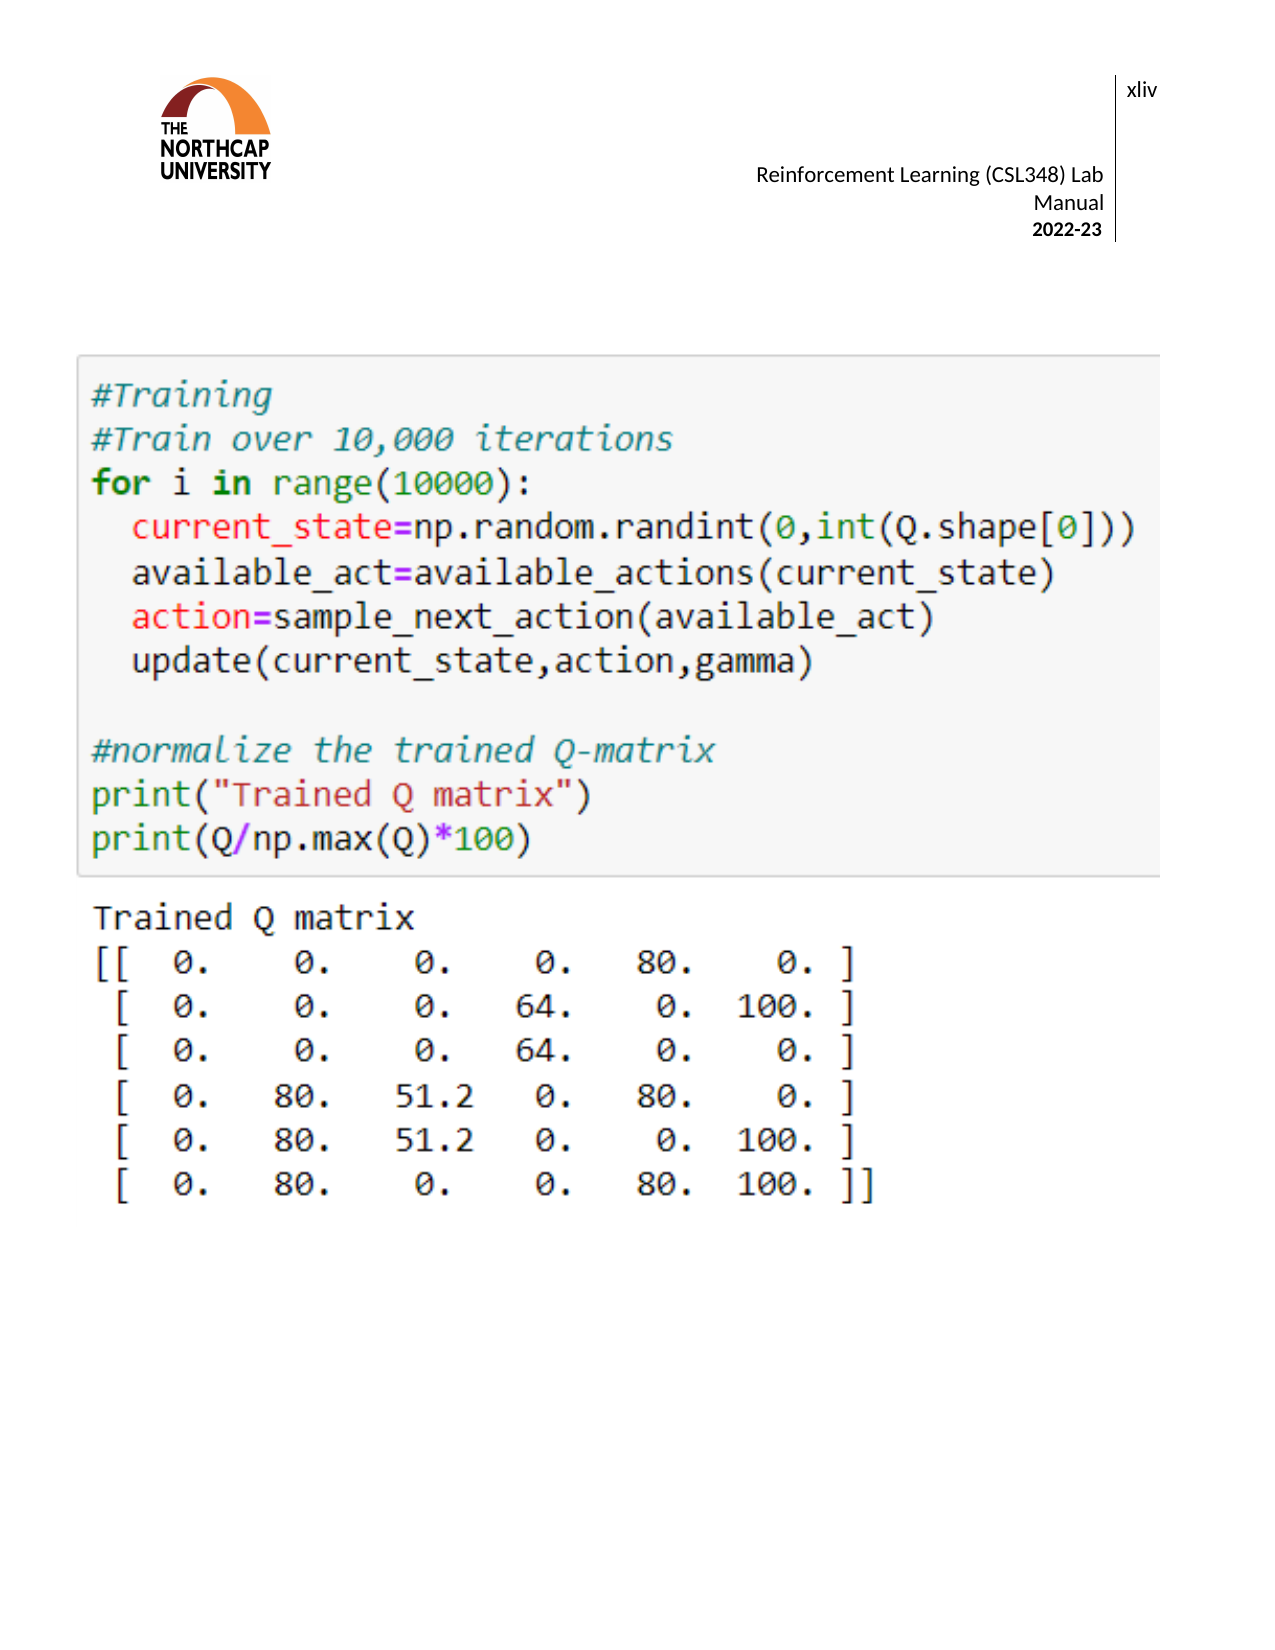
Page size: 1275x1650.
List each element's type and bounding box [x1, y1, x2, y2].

picture [75, 353, 1160, 1227]
picture [160, 75, 272, 183]
